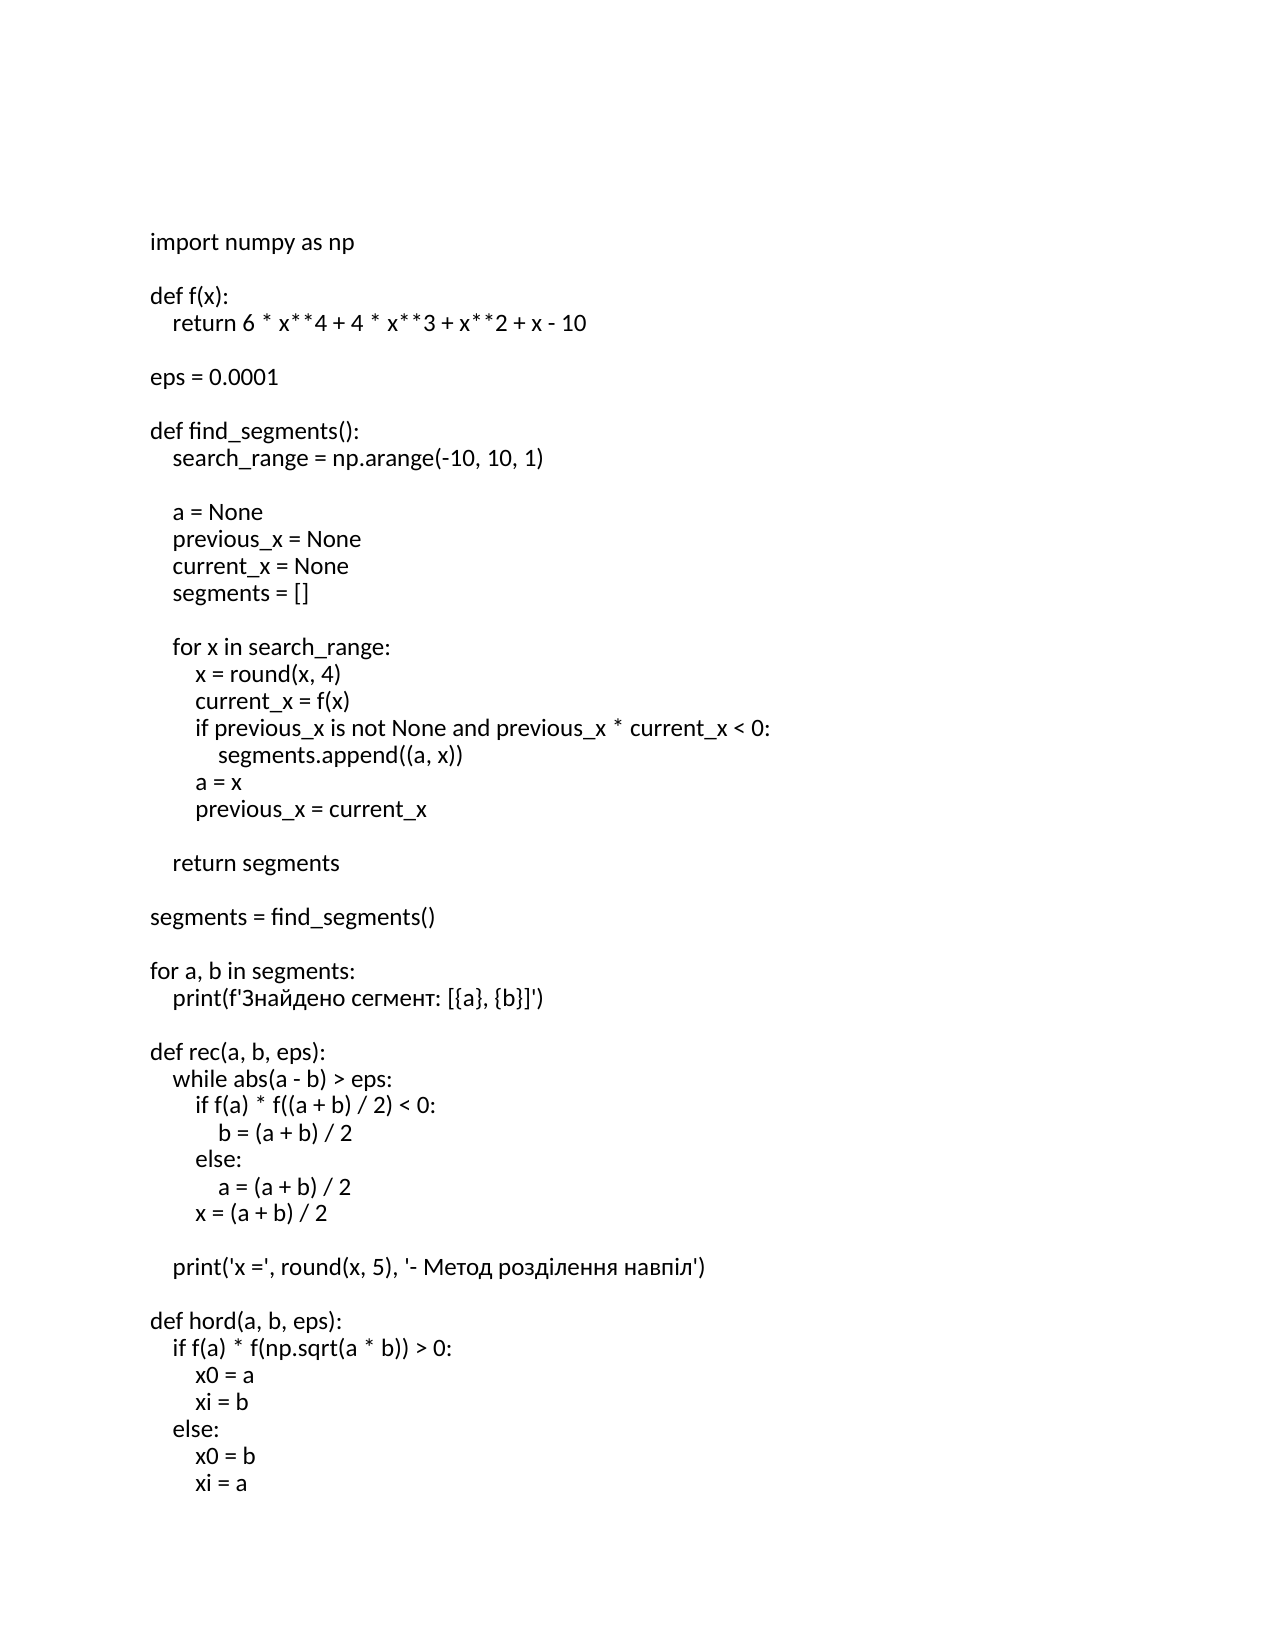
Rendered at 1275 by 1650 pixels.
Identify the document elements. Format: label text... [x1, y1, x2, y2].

text xi = a [150, 1470, 1125, 1497]
text def hord(a, b, eps): [150, 1308, 1125, 1335]
text b = (a + b) / 2 [150, 1119, 1125, 1146]
text segments = find_segments() [150, 903, 1125, 931]
text current_x = f(x) [150, 688, 1125, 715]
text if f(a) * f(np.sqrt(a * b)) > 0: [150, 1335, 1125, 1362]
text segments = [] [150, 580, 1125, 607]
text a = None [150, 499, 1125, 526]
text def rec(a, b, eps): [150, 1038, 1125, 1065]
text x0 = a [150, 1362, 1125, 1389]
text a = x [150, 769, 1125, 796]
text import numpy as np [150, 229, 1125, 256]
text for a, b in segments: [150, 957, 1125, 984]
text print(f'Знайдено сегмент: [{a}, {b}]') [150, 984, 1125, 1011]
text segments.append((a, x)) [150, 742, 1125, 769]
text return 6 * x**4 + 4 * x**3 + x**2 + x - 10 [150, 310, 1125, 337]
text else: [150, 1416, 1125, 1443]
text current_x = None [150, 553, 1125, 580]
text x0 = b [150, 1443, 1125, 1470]
text if f(a) * f((a + b) / 2) < 0: [150, 1092, 1125, 1119]
text while abs(a - b) > eps: [150, 1065, 1125, 1092]
text xi = b [150, 1389, 1125, 1416]
text return segments [150, 849, 1125, 877]
text search_range = np.arange(-10, 10, 1) [150, 445, 1125, 472]
text x = round(x, 4) [150, 661, 1125, 688]
text previous_x = None [150, 526, 1125, 553]
text for x in search_range: [150, 634, 1125, 661]
text print('x =', round(x, 5), '- Метод розділення навпіл') [150, 1254, 1125, 1281]
text else: [150, 1146, 1125, 1173]
text eps = 0.0001 [150, 364, 1125, 391]
text if previous_x is not None and previous_x * current_x < 0: [150, 715, 1125, 742]
text a = (a + b) / 2 [150, 1173, 1125, 1200]
text x = (a + b) / 2 [150, 1200, 1125, 1227]
text def find_segments(): [150, 418, 1125, 445]
text def f(x): [150, 283, 1125, 310]
text previous_x = current_x [150, 796, 1125, 823]
